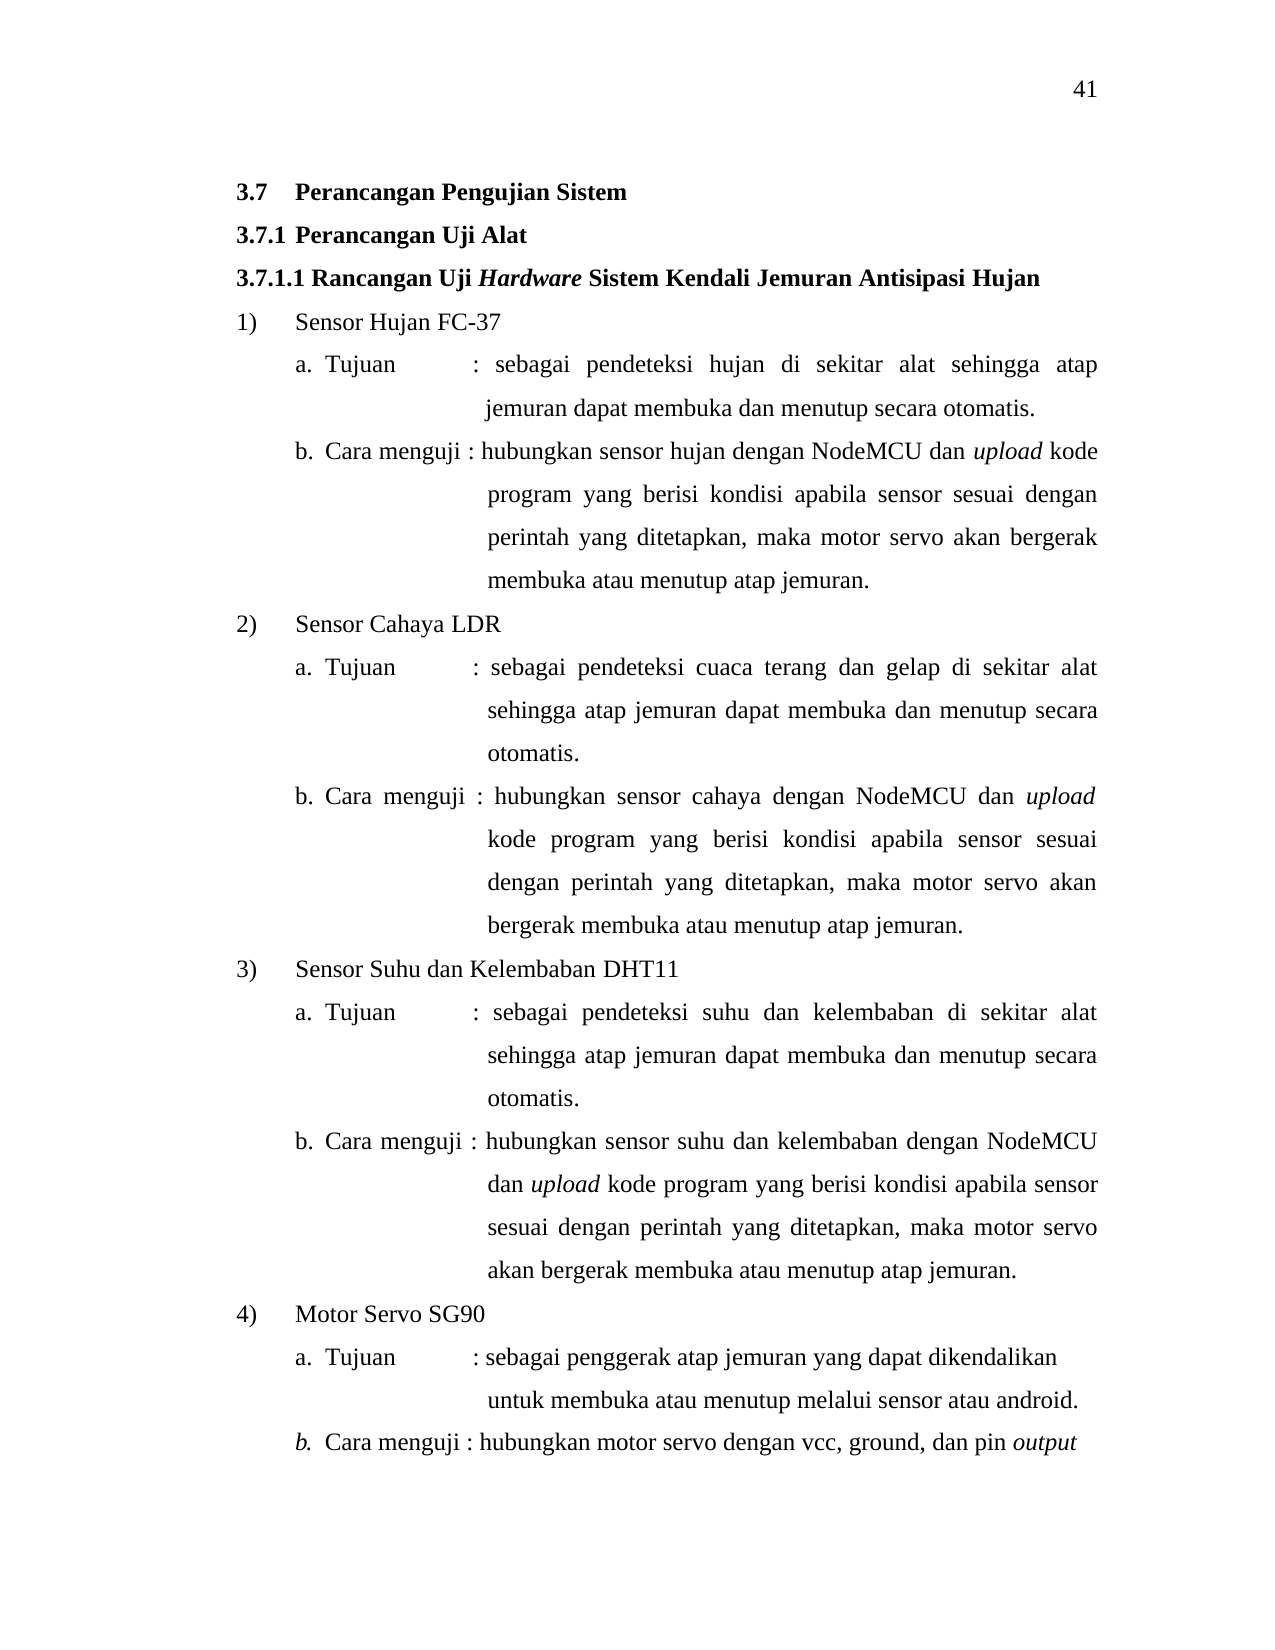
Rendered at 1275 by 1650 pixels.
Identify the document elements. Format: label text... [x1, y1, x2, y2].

list Sensor Hujan FC-37 [236, 307, 1229, 335]
list Tujuan : sebagai penggerak atap jemuran yang dapat dikendalikan untuk membuka atau menutup melalui sensor atau android. [295, 1342, 1095, 1414]
list Rancangan Uji Hardware Sistem Kendali Jemuran Antisipasi Hujan [236, 263, 1229, 292]
list Tujuan : sebagai pendeteksi hujan di sekitar alat sehingga atap jemuran dapat membuka dan menutup secara otomatis. [295, 349, 1098, 422]
list Cara menguji : hubungkan sensor hujan dengan NodeMCU dan upload kode program yang berisi kondisi apabila sensor sesuai dengan perintah yang ditetapkan, maka motor servo akan bergerak membuka atau menutup atap jemuran. [295, 436, 1098, 594]
list Cara menguji : hubungkan sensor cahaya dengan NodeMCU dan upload kode program yang berisi kondisi apabila sensor sesuai dengan perintah yang ditetapkan, maka motor servo akan bergerak membuka atau menutup atap jemuran. [295, 781, 1098, 939]
list Cara menguji : hubungkan motor servo dengan vcc, ground, dan pin output [295, 1428, 1229, 1457]
list Motor Servo SG90 [236, 1299, 1229, 1328]
list Tujuan : sebagai pendeteksi cuaca terang dan gelap di sekitar alat sehingga atap jemuran dapat membuka dan menutup secara otomatis. [295, 652, 1098, 767]
list Cara menguji : hubungkan sensor suhu dan kelembaban dengan NodeMCU dan upload kode program yang berisi kondisi apabila sensor sesuai dengan perintah yang ditetapkan, maka motor servo akan bergerak membuka atau menutup atap jemuran. [295, 1126, 1098, 1284]
subtitle Perancangan Uji Alat [236, 221, 1229, 249]
list Sensor Cahaya LDR [236, 609, 1229, 637]
list Tujuan : sebagai pendeteksi suhu dan kelembaban di sekitar alat sehingga atap jemuran dapat membuka dan menutup secara otomatis. [295, 997, 1097, 1112]
subtitle Perancangan Pengujian Sistem [236, 177, 1229, 206]
list Sensor Suhu dan Kelembaban DHT11 [236, 954, 1229, 982]
